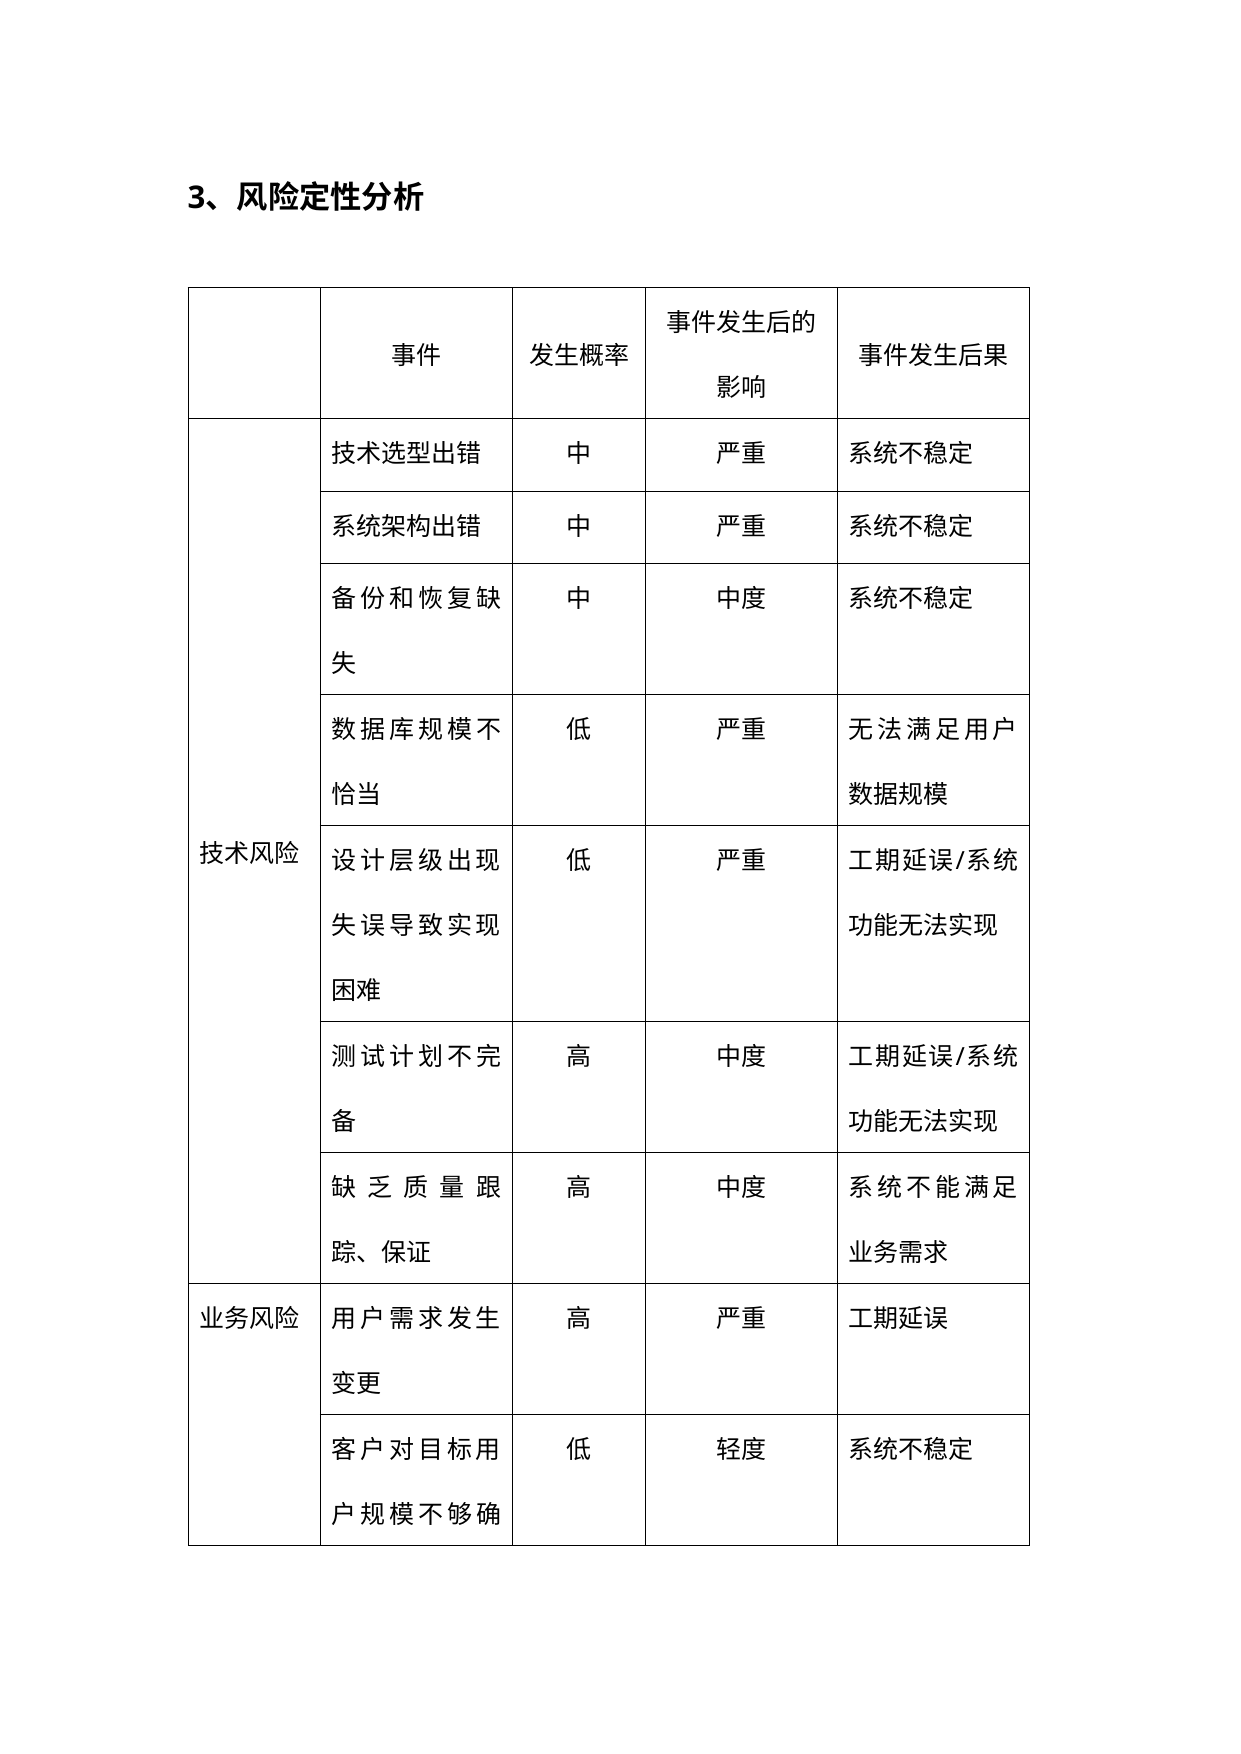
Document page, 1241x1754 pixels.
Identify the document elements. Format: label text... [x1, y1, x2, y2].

table_cell 工期延误/系统功能无法实现 [838, 826, 1029, 1021]
table_cell 中度 [646, 564, 837, 694]
table_header 事件发生后果 [838, 288, 1029, 418]
table_cell 严重 [646, 1284, 837, 1414]
table_cell 轻度 [646, 1415, 837, 1545]
table_cell 系统架构出错 [321, 492, 512, 563]
table_header 事件 [321, 288, 512, 418]
table_cell 数据库规模不恰当 [321, 695, 512, 825]
table_cell 业务风险 [189, 1284, 320, 1545]
table_cell 备份和恢复缺失 [321, 564, 512, 694]
table_cell 系统不稳定 [838, 492, 1029, 563]
table_cell 客户对目标用户规模不够确定 [321, 1415, 512, 1545]
table_cell 严重 [646, 695, 837, 825]
table_cell 技术选型出错 [321, 419, 512, 491]
table_cell 工期延误/系统功能无法实现 [838, 1022, 1029, 1152]
table_cell 缺乏质量跟踪、保证 [321, 1153, 512, 1283]
table_cell 工期延误 [838, 1284, 1029, 1414]
table_cell 中 [513, 419, 645, 491]
table_cell 严重 [646, 492, 837, 563]
subtitle 3、风险定性分析 [187, 162, 1053, 227]
table_cell 测试计划不完备 [321, 1022, 512, 1152]
table_cell 中 [513, 492, 645, 563]
table_header [189, 288, 320, 418]
table_cell 系统不稳定 [838, 564, 1029, 694]
table_header 事件发生后的影响 [646, 288, 837, 418]
table_cell 设计层级出现失误导致实现困难 [321, 826, 512, 1021]
table_cell 严重 [646, 419, 837, 491]
table_cell 低 [513, 826, 645, 1021]
table_cell 高 [513, 1153, 645, 1283]
table_cell 高 [513, 1284, 645, 1414]
table_cell 低 [513, 1415, 645, 1545]
table_cell 技术风险 [189, 419, 320, 1283]
table_cell 中 [513, 564, 645, 694]
table_cell 无法满足用户数据规模 [838, 695, 1029, 825]
table_cell 系统不能满足业务需求 [838, 1153, 1029, 1283]
table_cell 系统不稳定 [838, 419, 1029, 491]
table_cell 中度 [646, 1022, 837, 1152]
table_header 发生概率 [513, 288, 645, 418]
table_cell 用户需求发生变更 [321, 1284, 512, 1414]
table_cell 中度 [646, 1153, 837, 1283]
table_cell 高 [513, 1022, 645, 1152]
table_cell 低 [513, 695, 645, 825]
table_cell 系统不稳定 [838, 1415, 1029, 1545]
table_cell 严重 [646, 826, 837, 1021]
